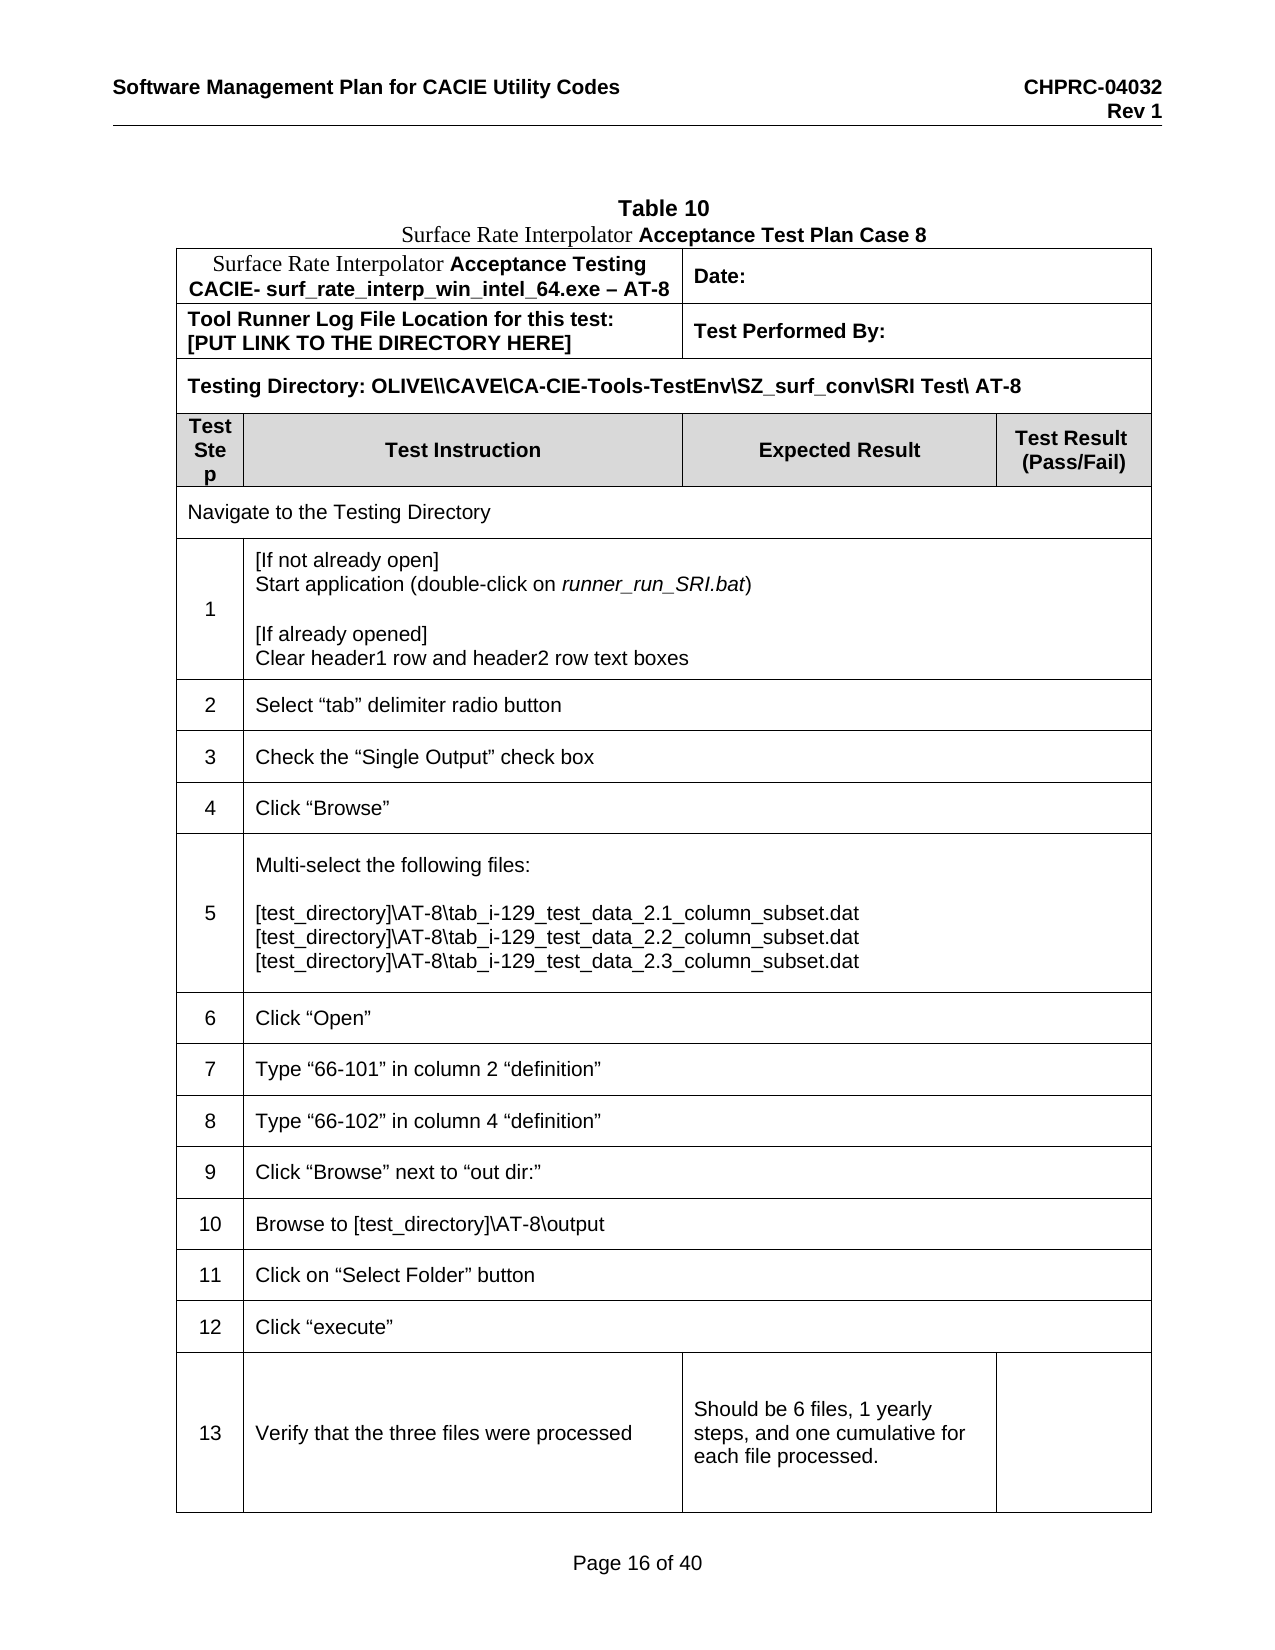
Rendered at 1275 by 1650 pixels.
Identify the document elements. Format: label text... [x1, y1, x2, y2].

table_cell 3 [177, 731, 243, 782]
table_cell Type “66-101” in column 2 “definition” [244, 1044, 1151, 1094]
table_cell Verify that the three files were processed [244, 1353, 682, 1512]
table_cell Acceptance Testing CACIE- surf_rate_interp_win_intel_64.exe – AT-8 [177, 249, 682, 303]
table_header Table 10 Acceptance Test Plan Case 8 [176, 195, 1151, 247]
table_cell 2 [177, 680, 243, 730]
table_cell Test Instruction [244, 414, 682, 486]
table_cell Should be 6 files, 1 yearly steps, and one cumulative for each file processed. [683, 1353, 996, 1512]
table_cell Expected Result [683, 414, 996, 486]
table_cell Date: [683, 249, 1151, 303]
table_cell 4 [177, 783, 243, 833]
table_cell Click on “Select Folder” button [244, 1250, 1151, 1300]
table_cell Testing Directory: OLIVE\\CAVE\CA-CIE-Tools-TestEnv\SZ_surf_conv\SRI Test\ AT-8 [177, 359, 1151, 413]
table_cell Test Result (Pass/Fail) [997, 414, 1151, 486]
table_cell Test Step [177, 414, 243, 486]
table_cell Click “Open” [244, 993, 1151, 1043]
table_cell 9 [177, 1147, 243, 1197]
table_cell 1 [177, 539, 243, 679]
table_cell 7 [177, 1044, 243, 1094]
table_cell 6 [177, 993, 243, 1043]
table_cell [If not already open] Start application (double-click on runner_run_SRI.bat) [If already opened] Clear header1 row and header2 row text boxes [244, 539, 1151, 679]
table_cell [997, 1353, 1151, 1512]
table_cell Navigate to the Testing Directory [177, 487, 1151, 537]
table_cell Multi-select the following files: [test_directory]\AT-8\tab_i-129_test_data_2.1_column_subset.dat [test_directory]\AT-8\tab_i-129_test_data_2.2_column_subset.dat [test_directory]\AT-8\tab_i-129_test_data_2.3_column_subset.dat [244, 834, 1151, 992]
table_cell 8 [177, 1096, 243, 1146]
table_cell 13 [177, 1353, 243, 1512]
table_cell 10 [177, 1199, 243, 1249]
table_cell Click “Browse” next to “out dir:” [244, 1147, 1151, 1197]
table_cell Select “tab” delimiter radio button [244, 680, 1151, 730]
table_cell 5 [177, 834, 243, 992]
table_cell Type “66-102” in column 4 “definition” [244, 1096, 1151, 1146]
table_cell Tool Runner Log File Location for this test: [PUT LINK TO THE DIRECTORY HERE] [177, 304, 682, 358]
table_cell Browse to [test_directory]\AT-8\output [244, 1199, 1151, 1249]
table_cell Check the “Single Output” check box [244, 731, 1151, 782]
table_cell Click “execute” [244, 1301, 1151, 1352]
table_cell 11 [177, 1250, 243, 1300]
table_cell 12 [177, 1301, 243, 1352]
table_cell Test Performed By: [683, 304, 1151, 358]
table_cell Click “Browse” [244, 783, 1151, 833]
